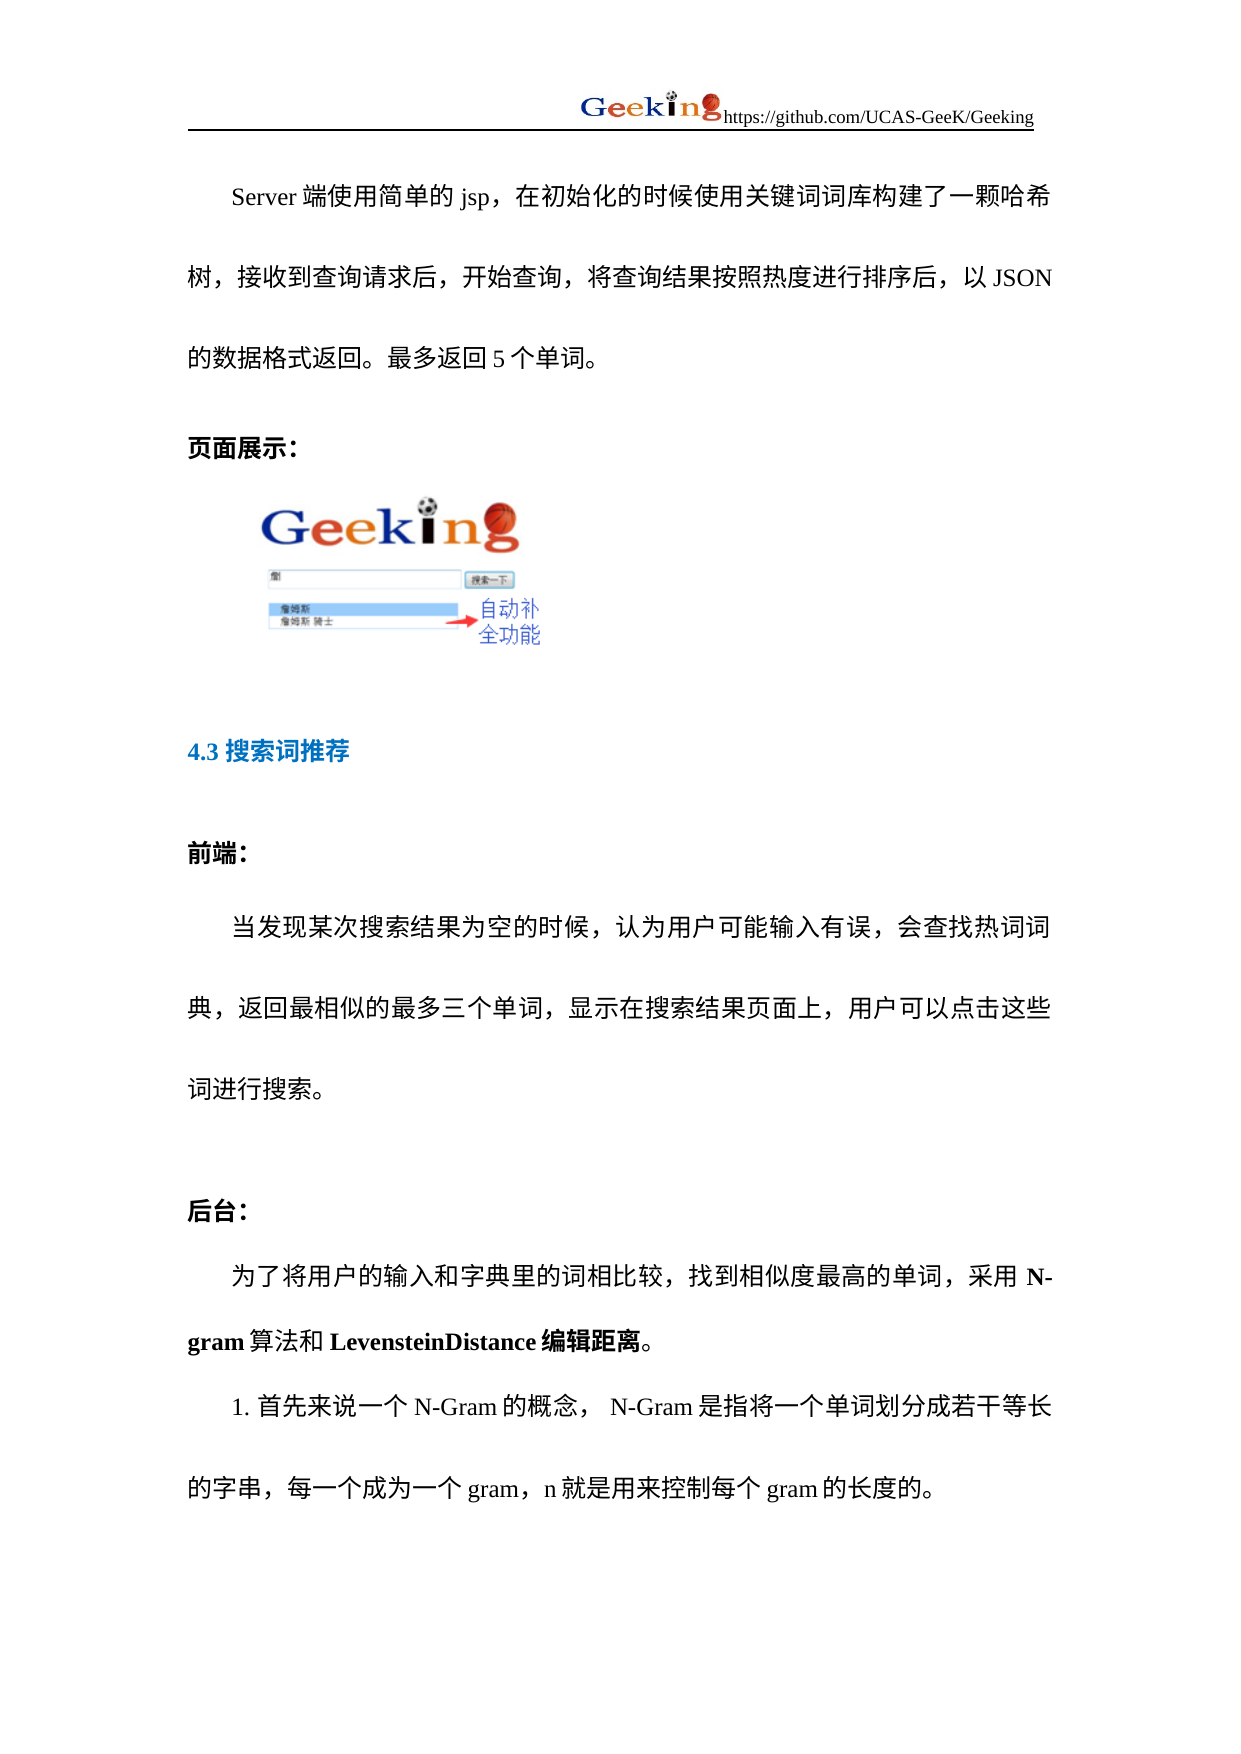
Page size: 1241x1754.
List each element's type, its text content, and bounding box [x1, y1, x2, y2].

text 为了将用户的输入和字典里的词相比较，找到相似度最高的单词，采用N-gram算法和LevensteinDistance编辑距离。 [187, 1242, 1053, 1372]
text Server端使用简单的jsp，在初始化的时候使用关键词词库构建了一颗哈希树，接收到查询请求后，开始查询，将查询结果按照热度进行排序后，以JSON的数据格式返回。最多返回5个单词。 [187, 162, 1053, 389]
text 后台： [187, 1177, 1053, 1242]
subtitle 4.3 搜索词推荐 [187, 717, 1053, 782]
text 前端： [187, 819, 1053, 884]
text 页面展示： [187, 414, 1053, 479]
picture [231, 488, 549, 650]
text 当发现某次搜索结果为空的时候，认为用户可能输入有误，会查找热词词典，返回最相似的最多三个单词，显示在搜索结果页面上，用户可以点击这些词进行搜索。 [187, 893, 1053, 1120]
text 1. 首先来说一个N-Gram的概念， N-Gram是指将一个单词划分成若干等长的字串，每一个成为一个gram，n就是用来控制每个gram的长度的。 [187, 1372, 1053, 1519]
picture [579, 88, 724, 123]
